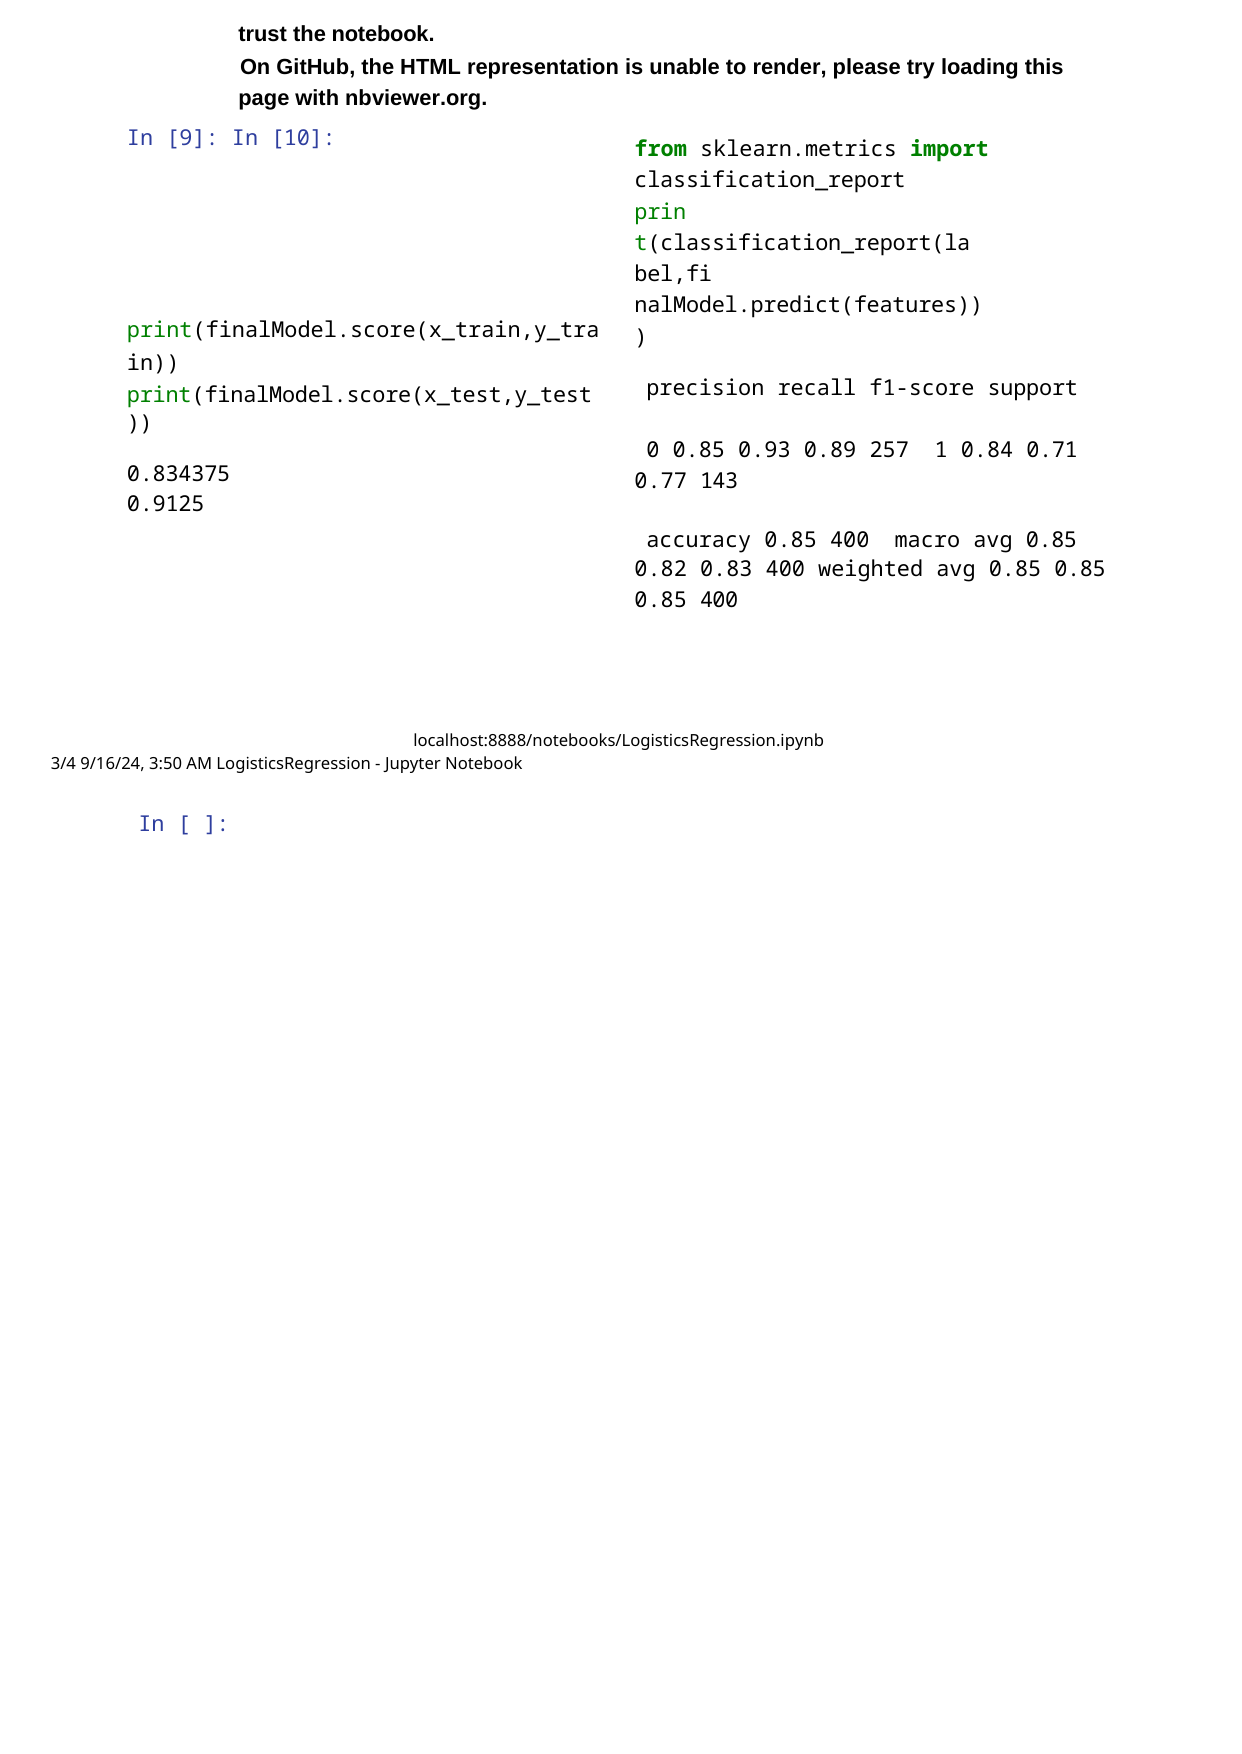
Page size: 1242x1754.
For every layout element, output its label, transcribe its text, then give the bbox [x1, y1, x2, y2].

text 0.85 400 [634, 584, 1217, 614]
text 0.77 143 [634, 465, 1217, 495]
text 0.82 0.83 400 weighted avg 0.85 0.85 [634, 553, 1217, 583]
text In [ ]: [138, 807, 1217, 837]
text In [9]: In [10]: [127, 122, 619, 151]
text localhost:8888/notebooks/LogisticsRegression.ipynb 3/4 9/16/24, 3:50 AM LogisticsRegression - Jupyter Notebook [51, 728, 829, 774]
text precision recall f1-score support [646, 372, 1217, 402]
text 0.834375 [127, 457, 619, 487]
text On GitHub, the HTML representation is unable to render, please try loading this page with nbviewer.org. [238, 54, 1069, 110]
text accuracy 0.85 400 macro avg 0.85 [646, 527, 1217, 553]
text print(finalModel.score(x_train,y_tra in)) print(finalModel.score(x_test,y_test [127, 314, 619, 408]
text 0.9125 [127, 488, 619, 517]
text from sklearn.metrics import classification_report print(classification_report(la bel,fi nalModel.predict(features))) [634, 133, 995, 351]
text trust the notebook. [238, 21, 1217, 46]
text 0 0.85 0.93 0.89 257 1 0.84 0.71 [646, 434, 1217, 464]
text )) [127, 411, 619, 435]
